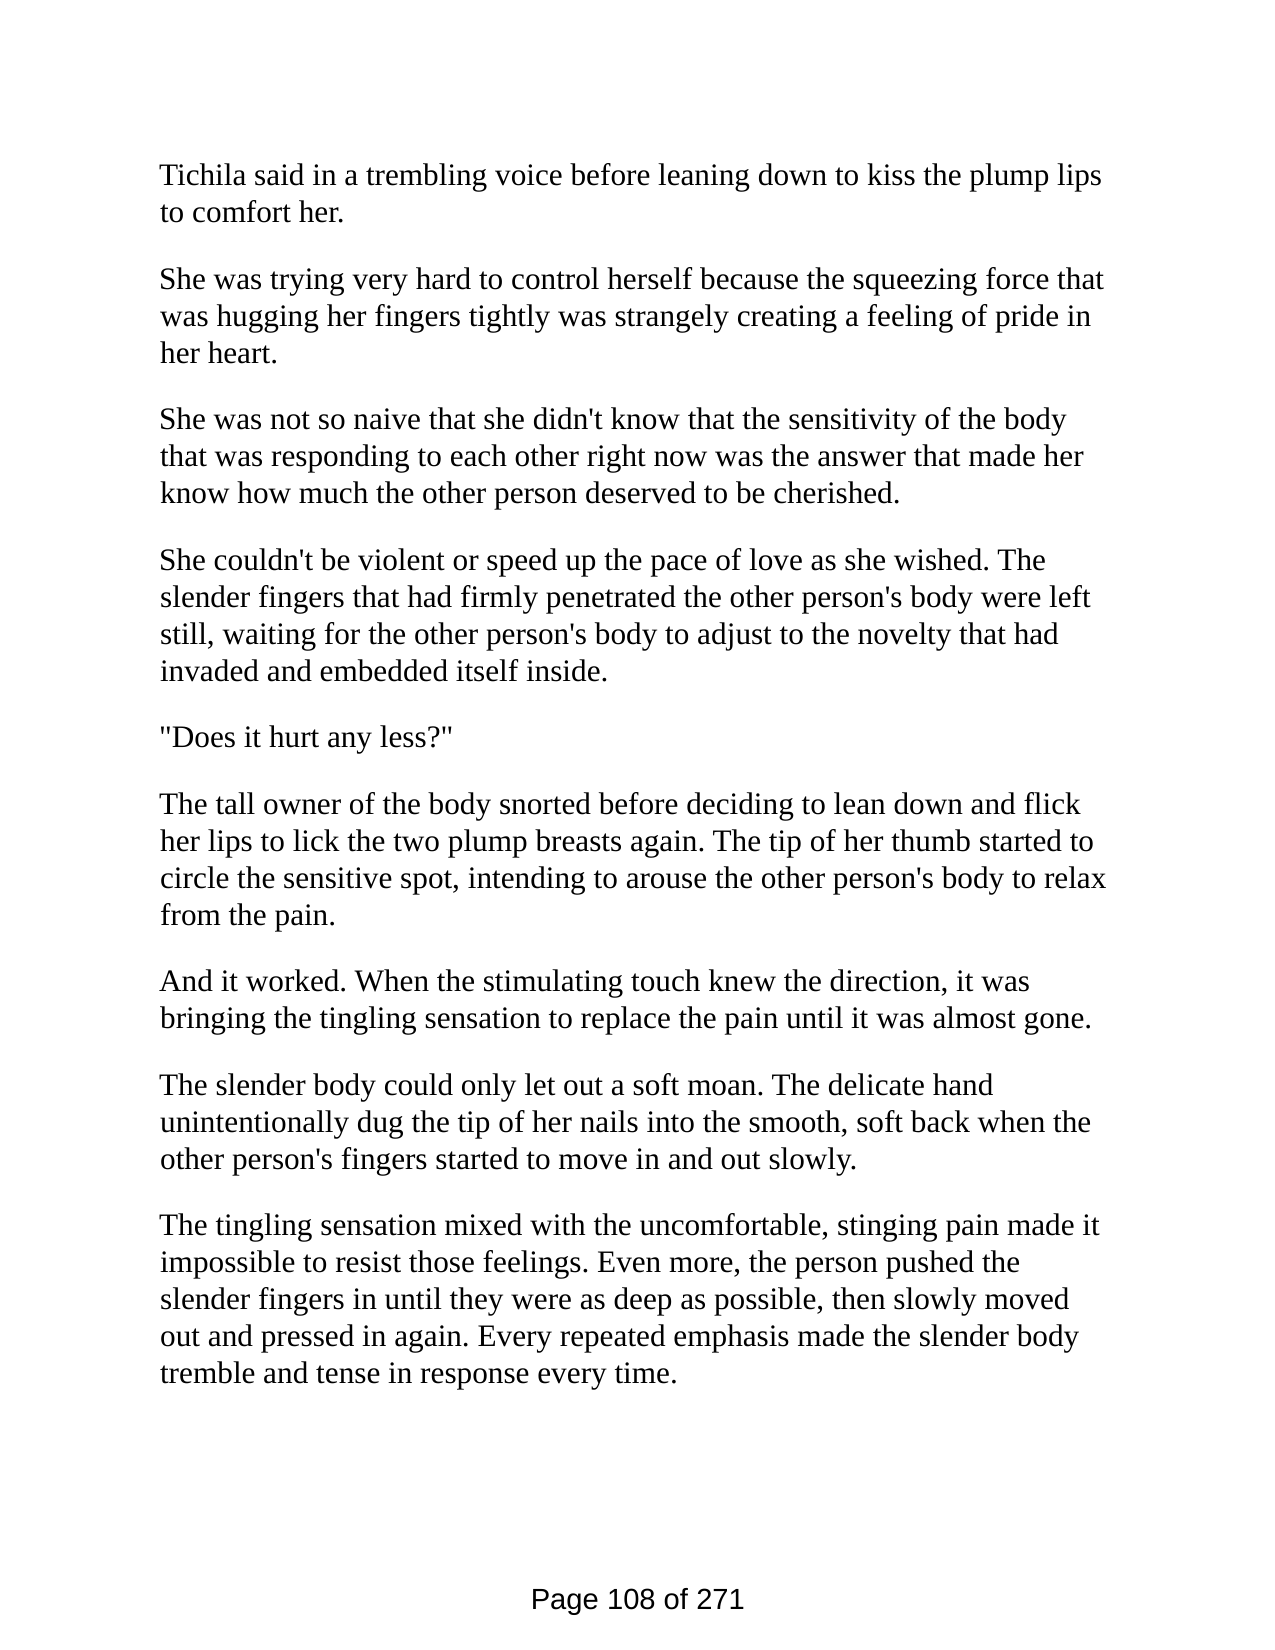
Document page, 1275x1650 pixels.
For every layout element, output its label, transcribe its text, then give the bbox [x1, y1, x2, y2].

text She was not so naive that she didn't know that the sensitivity of the body that was responding to each other right now was the answer that made her know how much the other person deserved to be cherished. [159, 401, 1113, 510]
text The tingling sensation mixed with the uncomfortable, stinging pain made it impossible to resist those feelings. Even more, the person pushed the slender fingers in until they were as deep as possible, then slowly moved out and pressed in again. Every repeated emphasis made the slender body tremble and tense in response every time. [159, 1207, 1113, 1391]
text Tichila said in a trembling voice before leaning down to kiss the plump lips to comfort her. [160, 156, 1114, 229]
text The slender body could only let out a soft moan. The delicate hand unintentionally dug the tip of her nails into the smooth, soft back when the other person's fingers started to move in and out slowly. [159, 1066, 1113, 1176]
text And it worked. When the stimulating touch knew the direction, it was bringing the tingling sensation to replace the pain until it was almost gone. [159, 963, 1113, 1036]
text She couldn't be violent or speed up the pace of love as she wished. The slender fingers that had firmly penetrated the other person's body were left still, waiting for the other person's body to adjust to the novelty that had invaded and embedded itself inside. [159, 541, 1113, 688]
text "Does it hurt any less?" [159, 718, 1113, 754]
text The tall owner of the body snorted before deciding to lean down and flick her lips to lick the two plump breasts again. The tip of her thumb started to circle the sensitive spot, intending to arouse the other person's body to relax from the pain. [159, 785, 1113, 932]
text She was trying very hard to control herself because the squeezing force that was hugging her fingers tightly was strangely creating a feeling of pride in her heart. [159, 260, 1113, 370]
